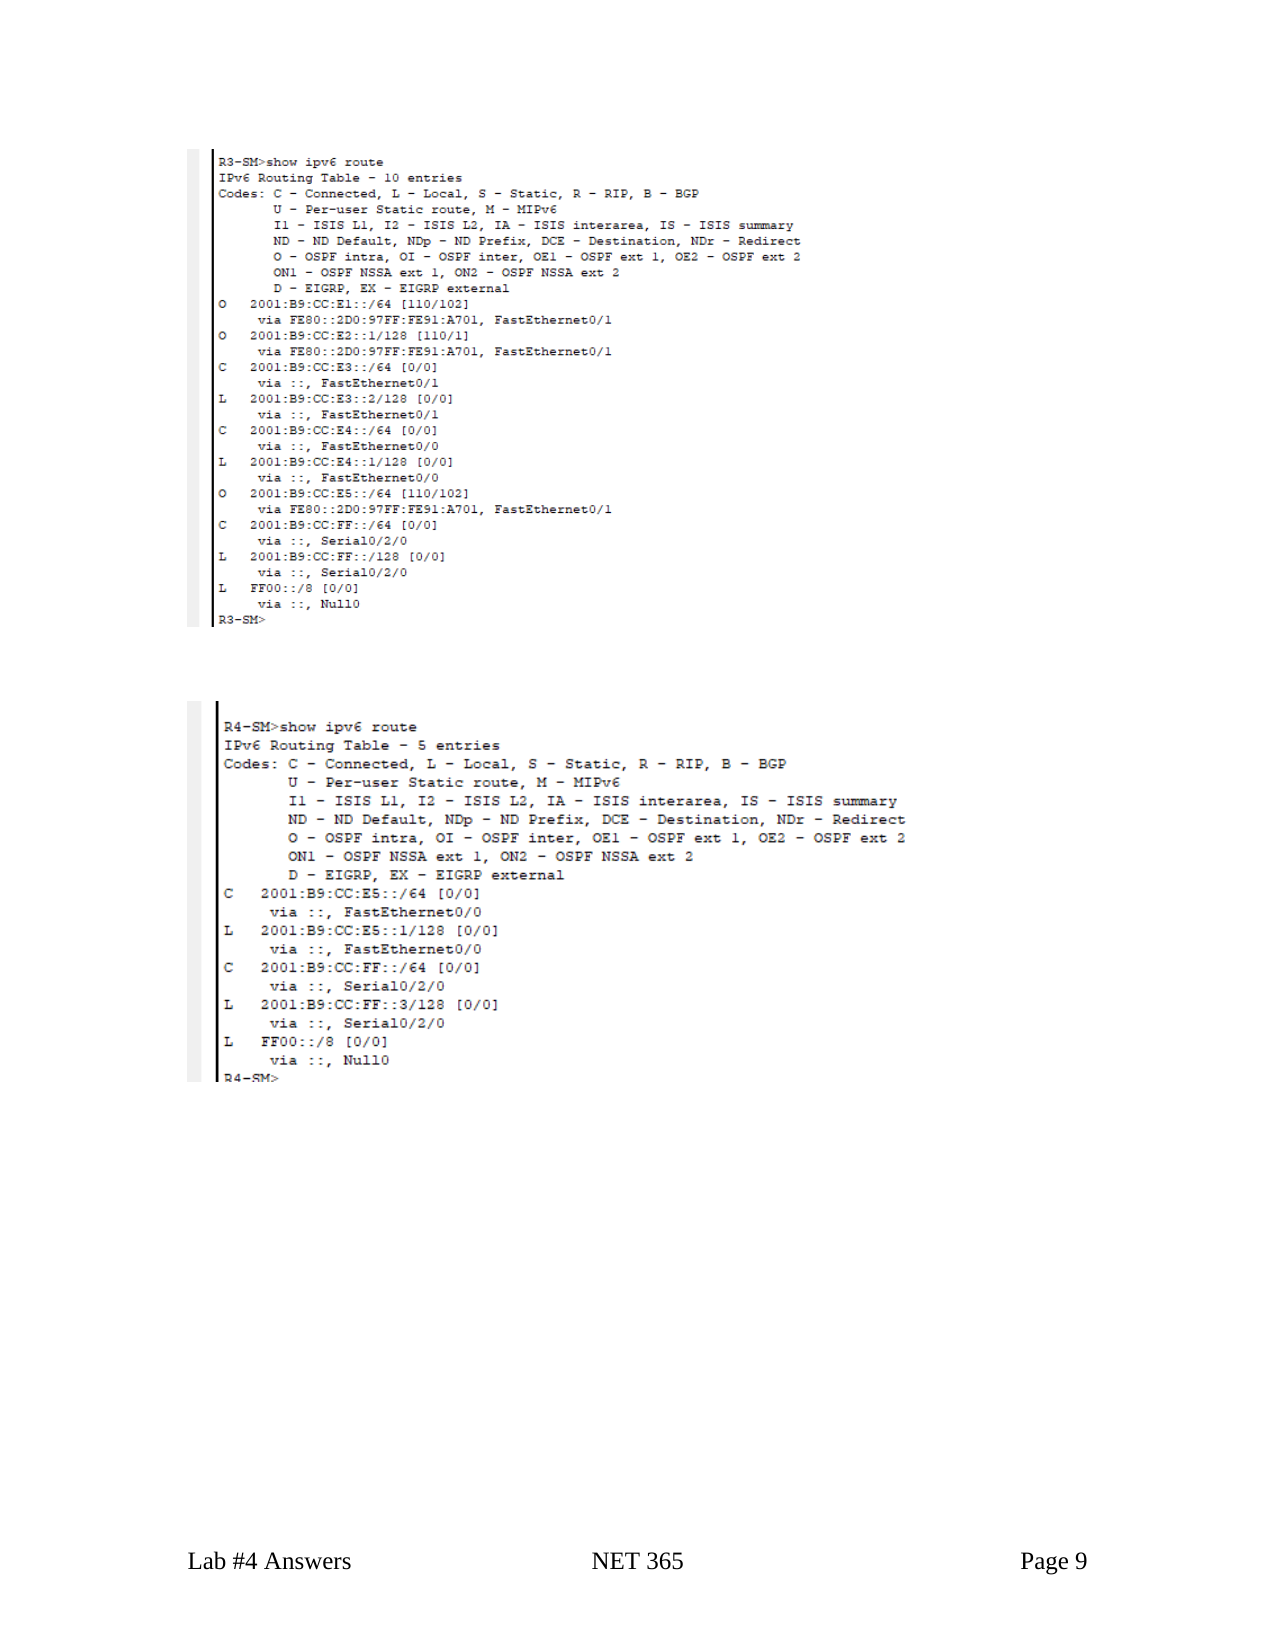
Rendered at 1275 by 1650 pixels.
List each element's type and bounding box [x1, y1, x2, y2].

picture [187, 701, 1088, 1082]
picture [187, 149, 1088, 627]
